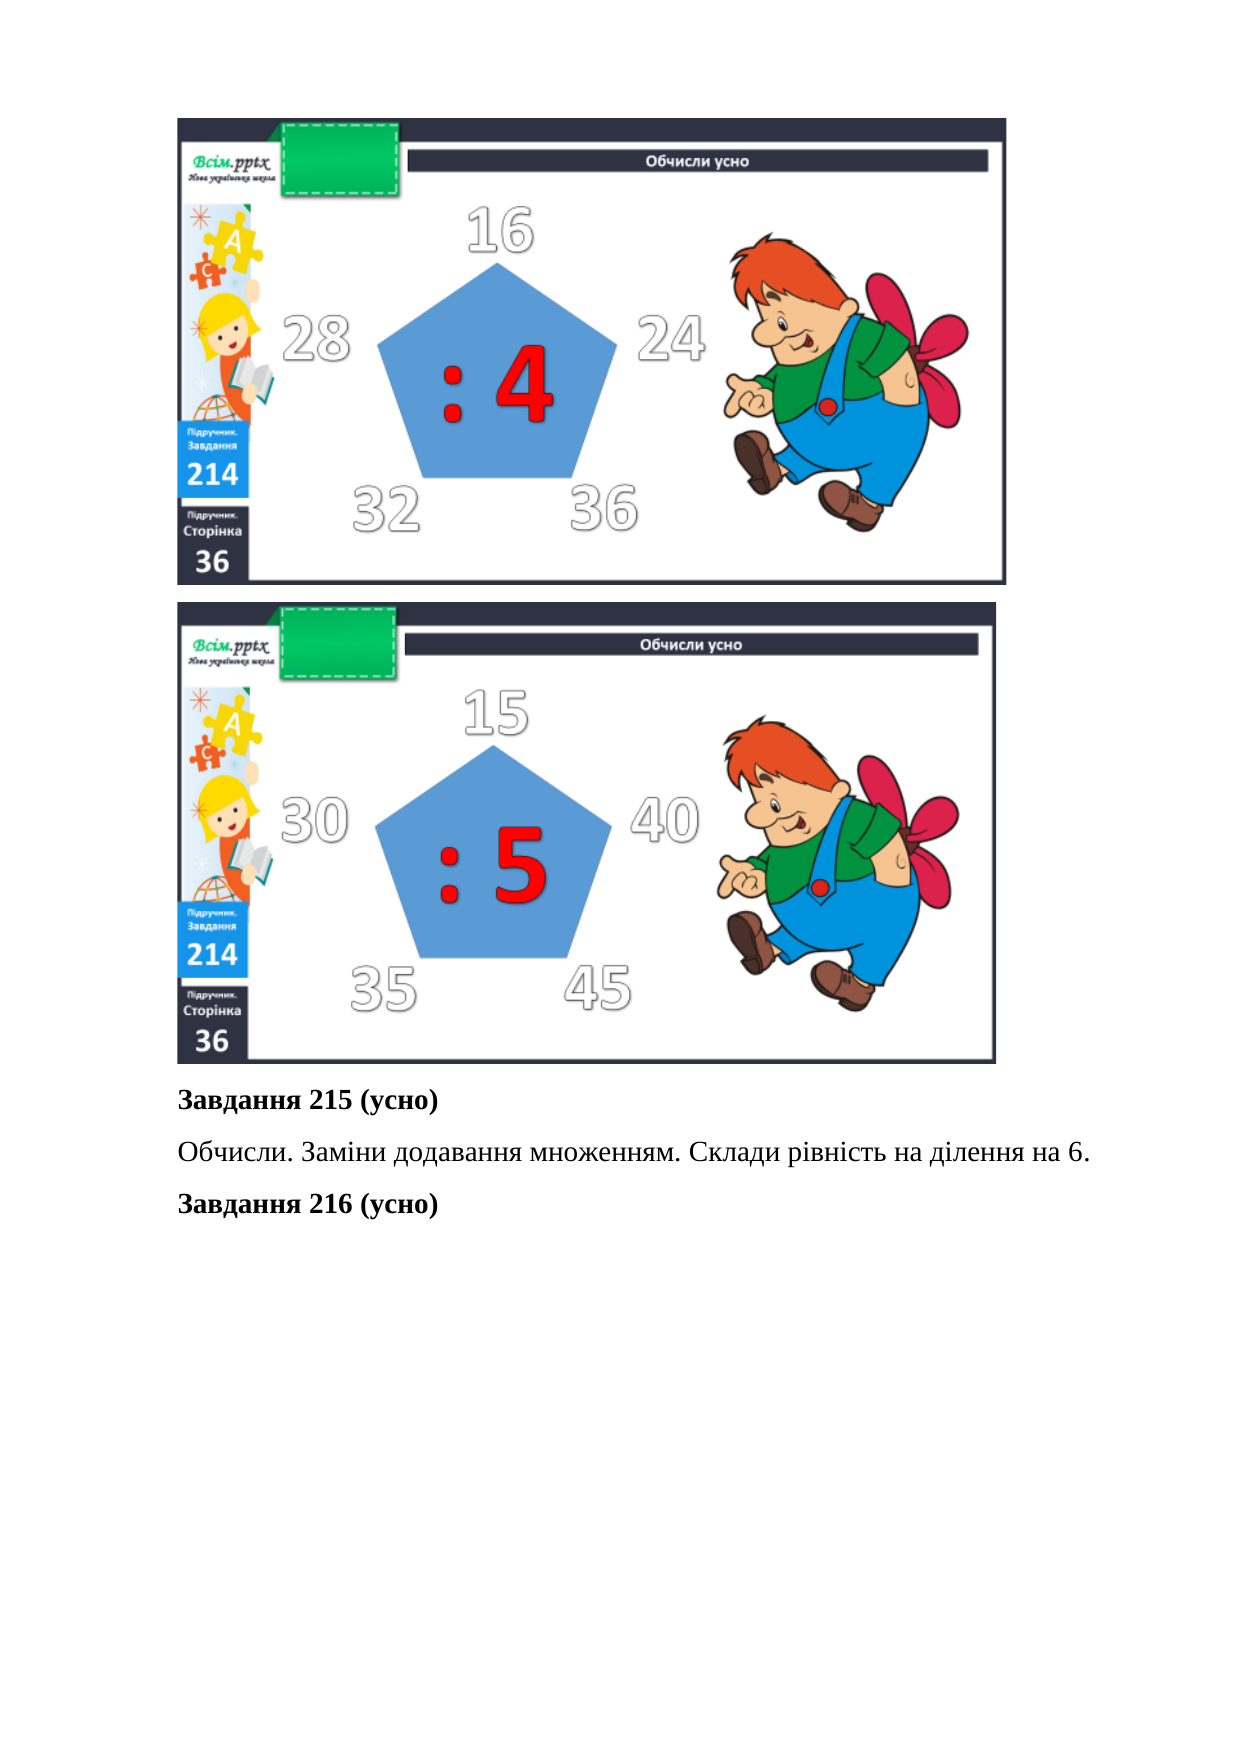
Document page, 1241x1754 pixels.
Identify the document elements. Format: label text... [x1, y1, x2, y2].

text Завдання 216 (усно) [177, 1186, 1152, 1220]
text Обчисли. Заміни додавання множенням. Склади рівність на ділення на 6. [177, 1134, 1152, 1168]
picture [177, 602, 997, 1064]
picture [177, 118, 1007, 585]
text Завдання 215 (усно) [177, 1082, 1152, 1115]
